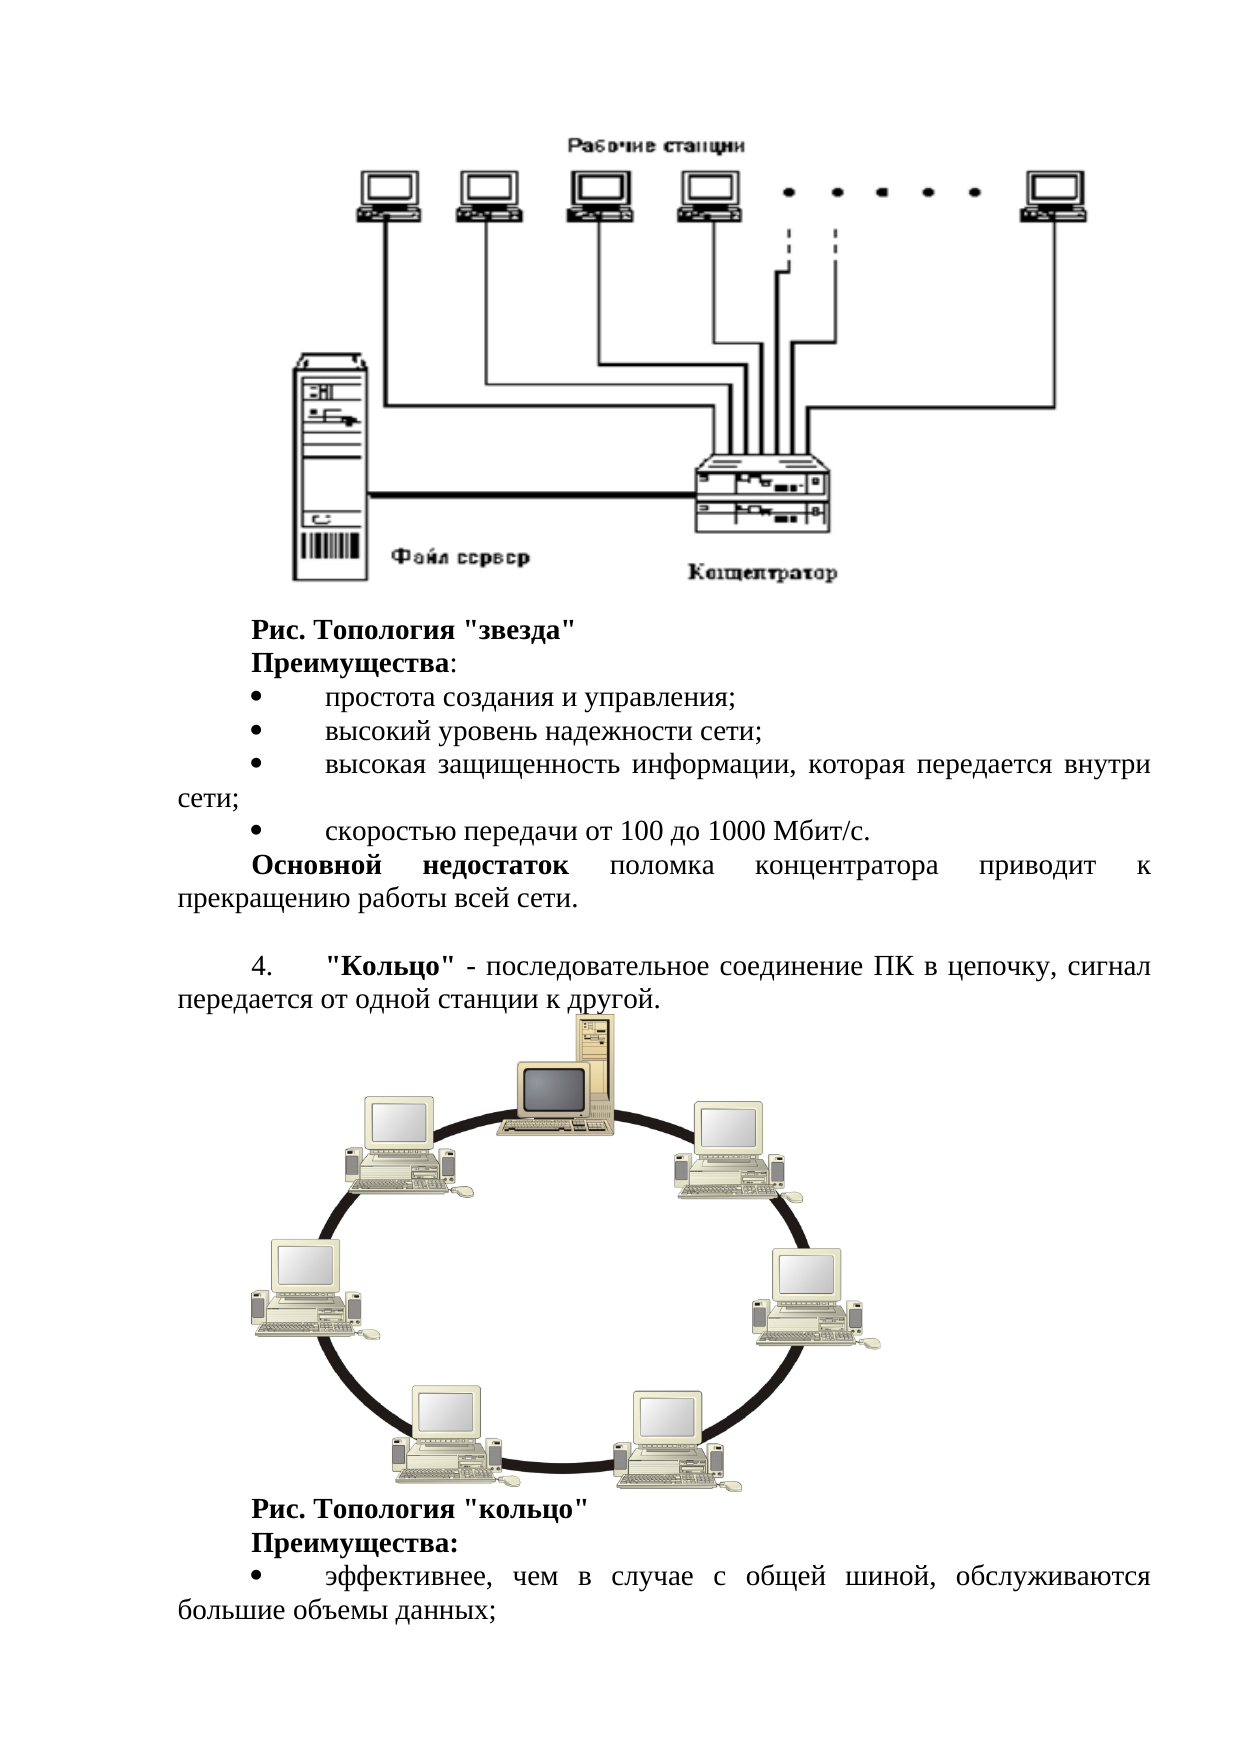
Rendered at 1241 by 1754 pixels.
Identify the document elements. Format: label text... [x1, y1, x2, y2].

text Преимущества: [177, 1525, 1152, 1558]
text Рис. Топология "звезда" [177, 612, 1152, 645]
list эффективнее, чем в случае с общей шиной, обслуживаются большие объемы данных; [177, 1558, 1152, 1626]
text Основной недостаток поломка концентратора приводит к прекращению работы всей сети. [177, 847, 1152, 914]
list скоростью передачи от 100 до 1000 Мбит/с. [177, 813, 1152, 847]
picture [251, 1014, 881, 1492]
text Рис. Топология "кольцо" [177, 1491, 1152, 1525]
list простота создания и управления; [177, 679, 1152, 713]
list высокий уровень надежности сети; [177, 713, 1152, 746]
list высокая защищенность информации, которая передается внутри сети; [177, 746, 1152, 813]
text Преимущества: [177, 645, 1152, 679]
picture [251, 118, 1109, 612]
list "Кольцо" - последовательное соединение ПК в цепочку, сигнал передается от одной станции к другой. [177, 948, 1152, 1015]
